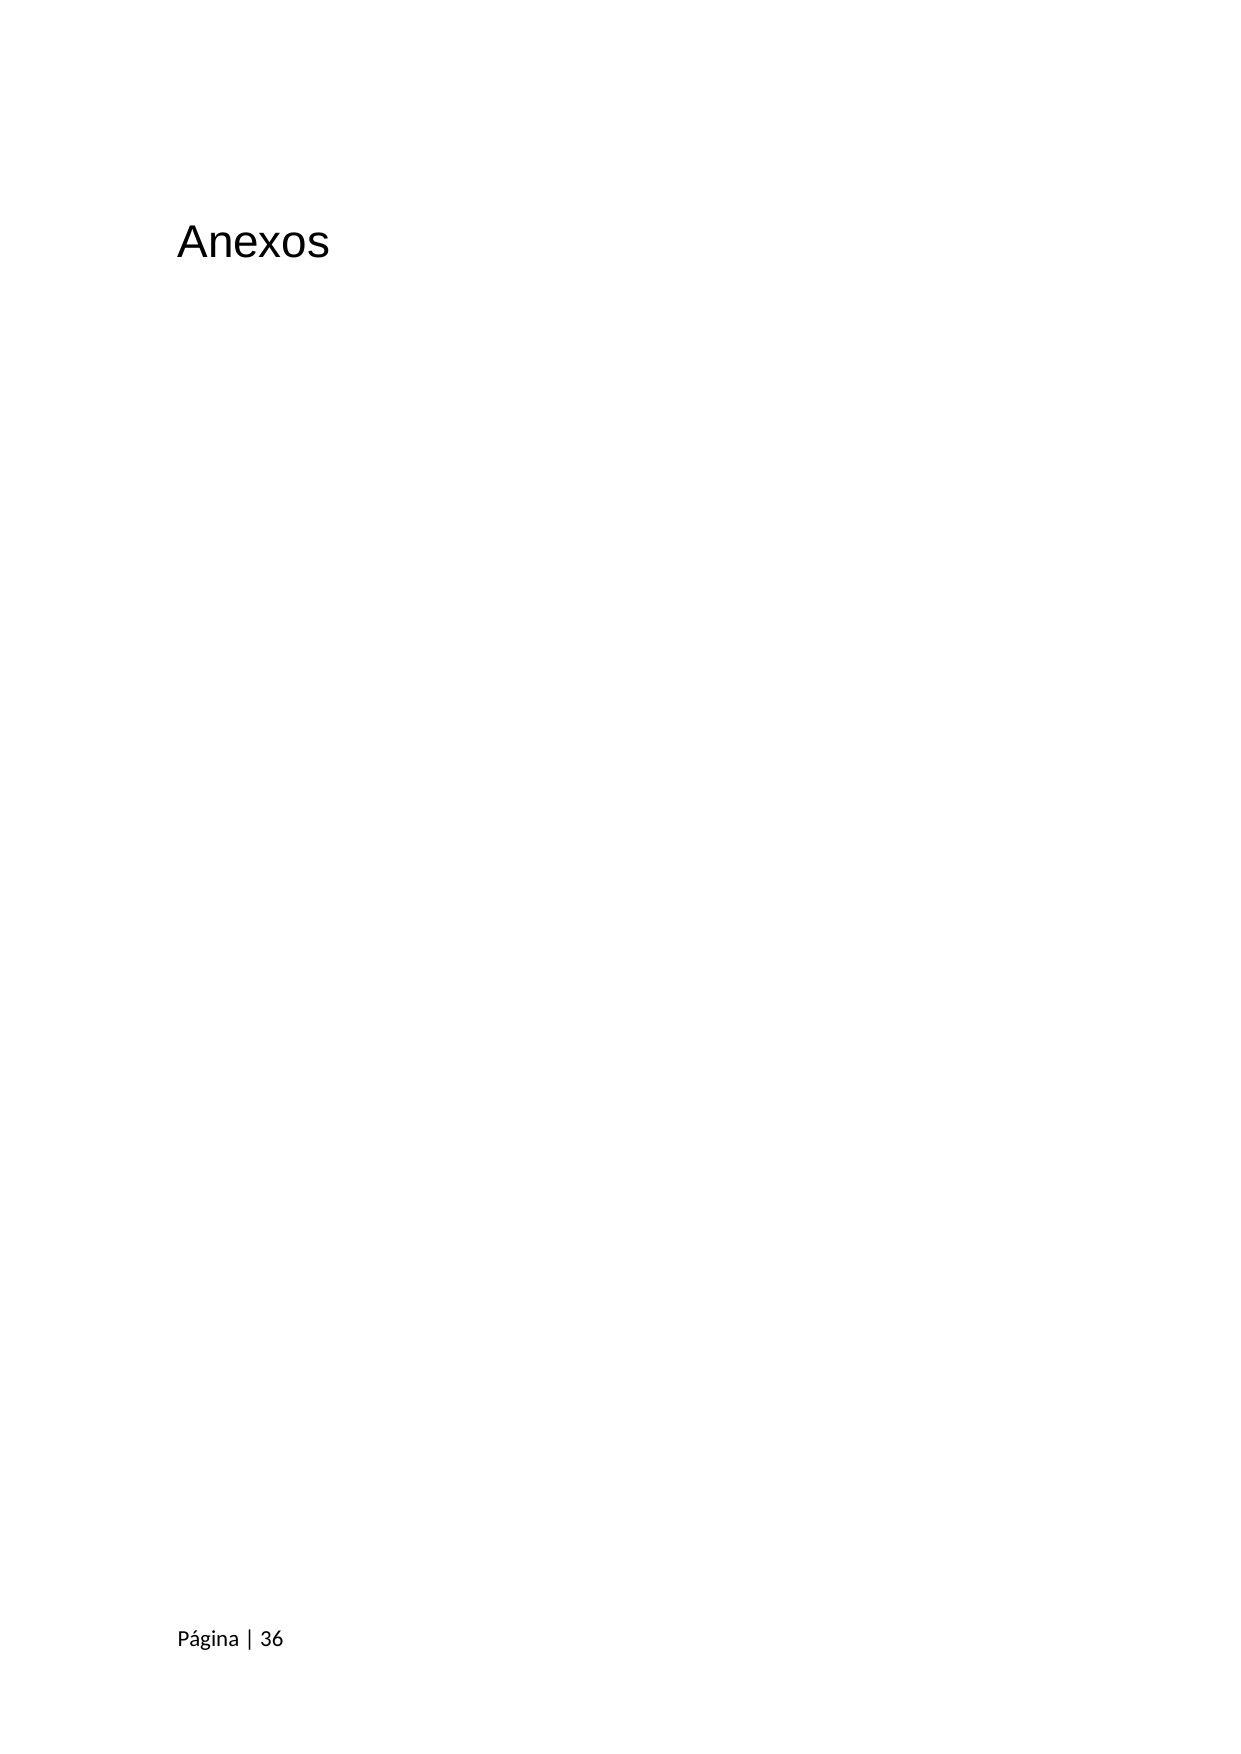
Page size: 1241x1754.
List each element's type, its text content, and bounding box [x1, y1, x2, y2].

subtitle Anexos [177, 215, 1092, 267]
